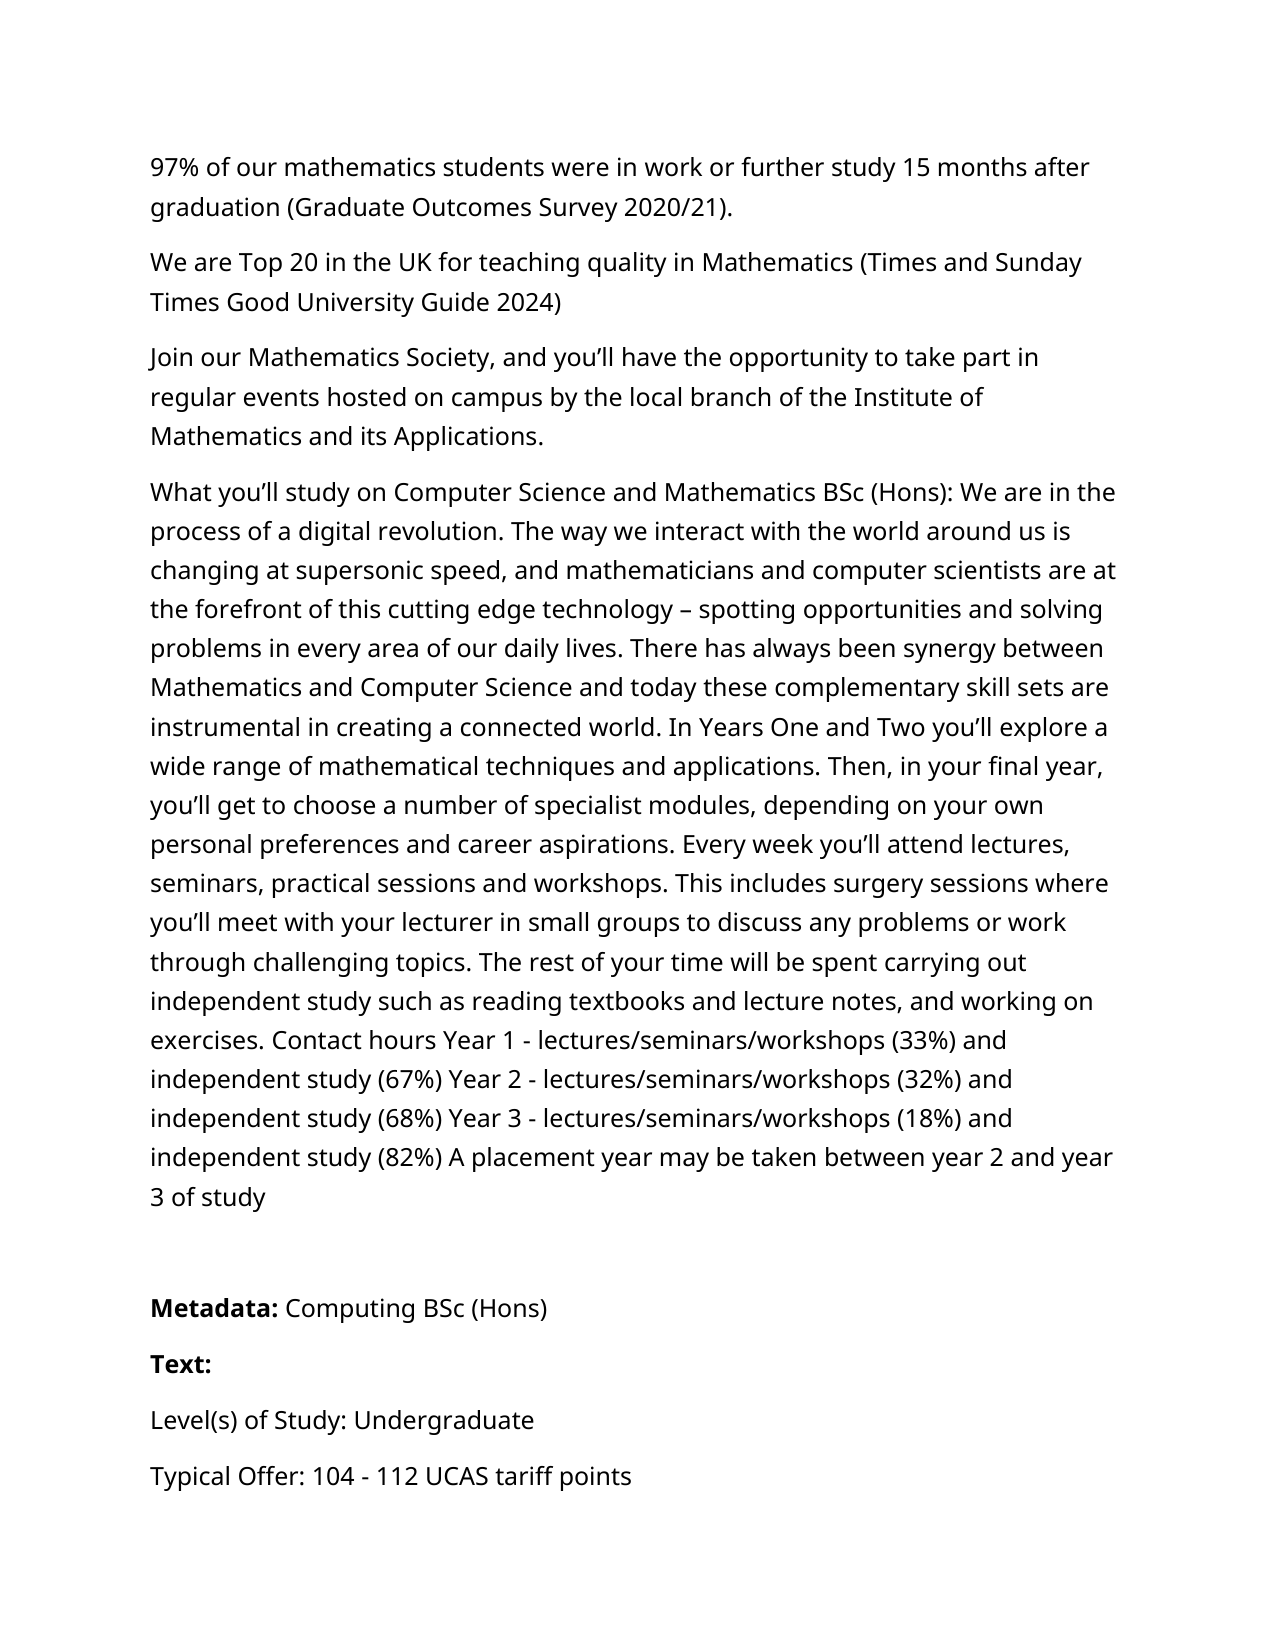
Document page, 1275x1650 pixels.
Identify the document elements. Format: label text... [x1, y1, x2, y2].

text Join our Mathematics Society, and you’ll have the opportunity to take part in regular events hosted on campus by the local branch of the Institute of Mathematics and its Applications. [150, 340, 1125, 452]
text Metadata: Computing BSc (Hons) [150, 1291, 1125, 1325]
text Typical Offer: 104 - 112 UCAS tariff points [150, 1458, 1125, 1492]
text Text: [150, 1347, 1125, 1381]
text Level(s) of Study: Undergraduate [150, 1402, 1125, 1437]
text 97% of our mathematics students were in work or further study 15 months after graduation (Graduate Outcomes Survey 2020/21). [150, 150, 1125, 223]
text We are Top 20 in the UK for teaching quality in Mathematics (Times and Sunday Times Good University Guide 2024) [150, 245, 1125, 318]
text What you’ll study on Computer Science and Mathematics BSc (Hons): We are in the process of a digital revolution. The way we interact with the world around us is changing at supersonic speed, and mathematicians and computer scientists are at the forefront of this cutting edge technology – spotting opportunities and solving problems in every area of our daily lives. There has always been synergy between Mathematics and Computer Science and today these complementary skill sets are instrumental in creating a connected world. In Years One and Two you’ll explore a wide range of mathematical techniques and applications. Then, in your final year, you’ll get to choose a number of specialist modules, depending on your own personal preferences and career aspirations. Every week you’ll attend lectures, seminars, practical sessions and workshops. This includes surgery sessions where you’ll meet with your lecturer in small groups to discuss any problems or work through challenging topics. The rest of your time will be spent carrying out independent study such as reading textbooks and lecture notes, and working on exercises. Contact hours Year 1 - lectures/seminars/workshops (33%) and independent study (67%) Year 2 - lectures/seminars/workshops (32%) and independent study (68%) Year 3 - lectures/seminars/workshops (18%) and independent study (82%) A placement year may be taken between year 2 and year 3 of study [150, 474, 1125, 1213]
